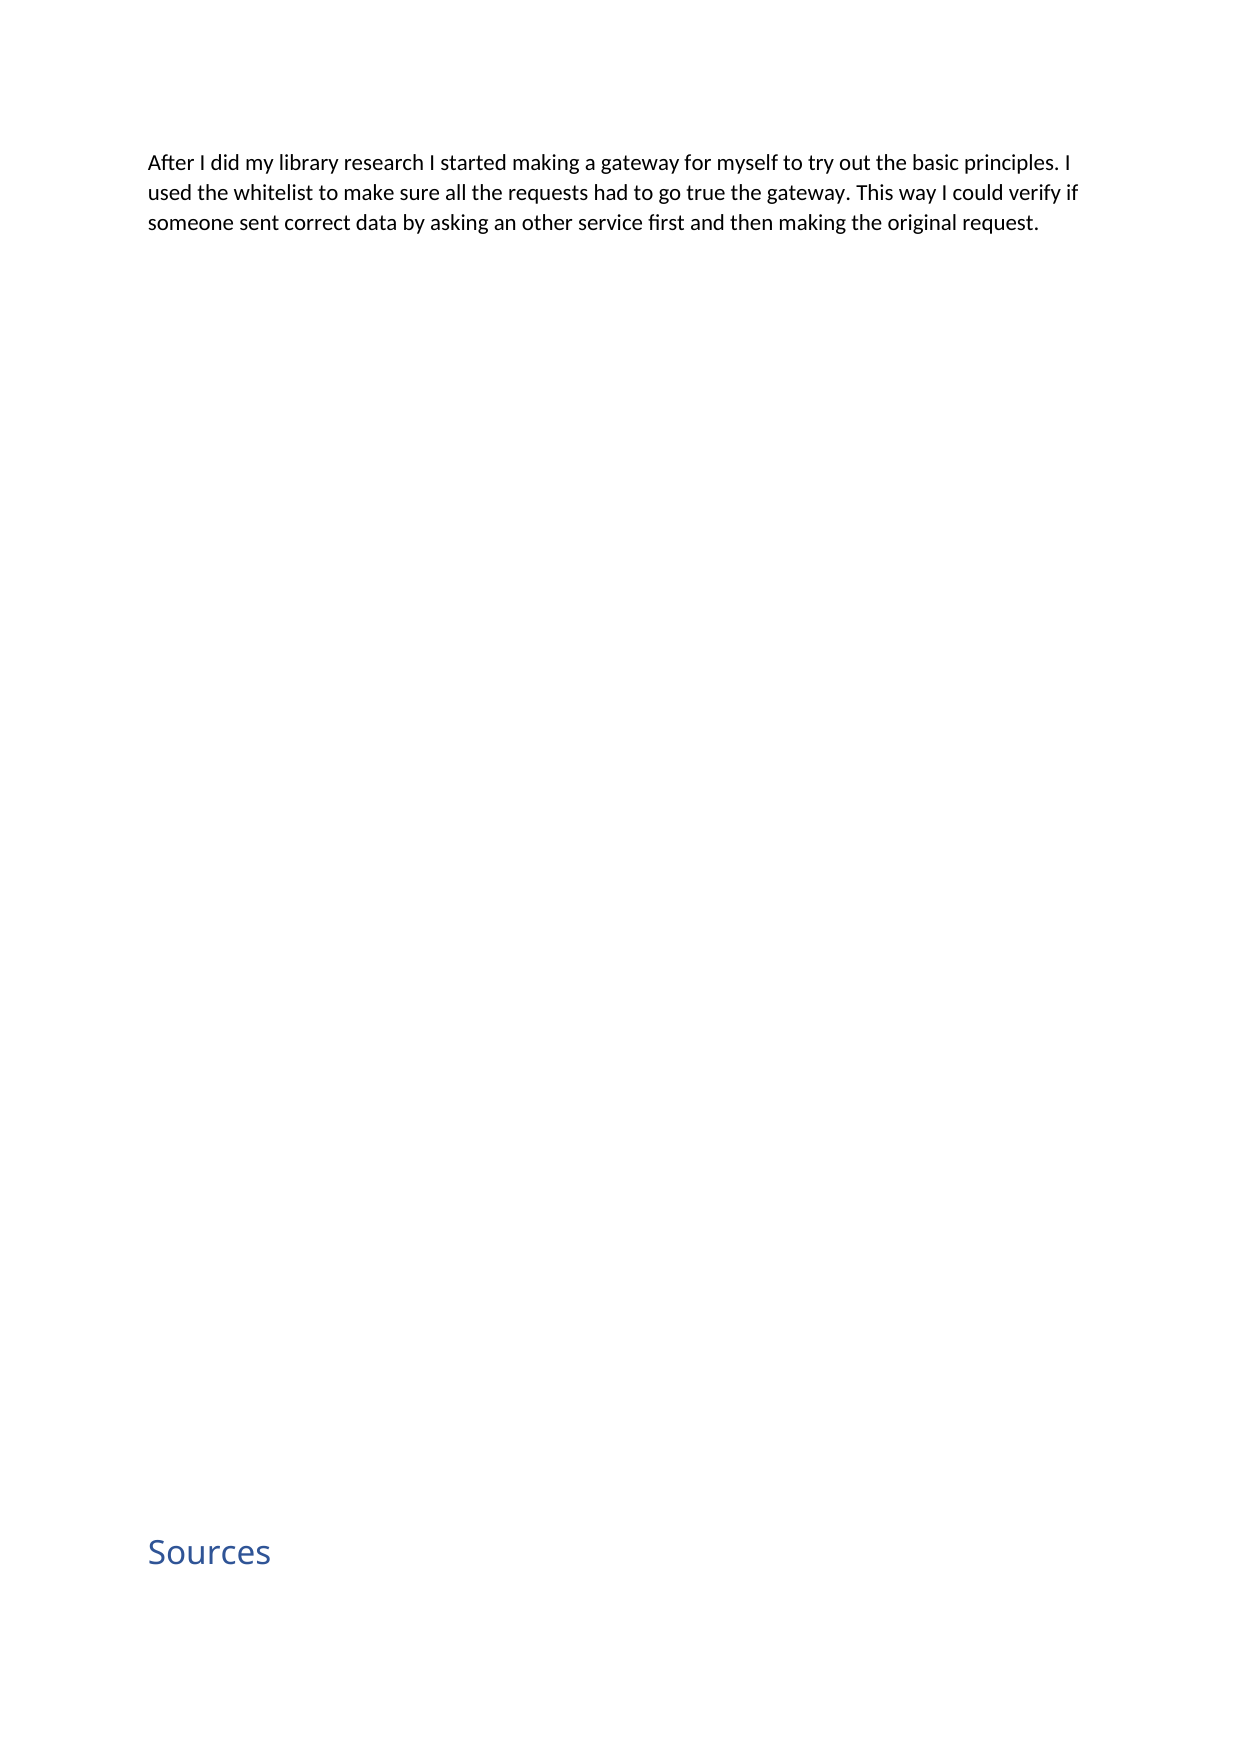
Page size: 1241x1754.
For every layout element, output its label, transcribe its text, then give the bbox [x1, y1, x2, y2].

subtitle Sources [148, 1529, 1093, 1574]
text After I did my library research I started making a gateway for myself to try out the basic principles. I used the whitelist to make sure all the requests had to go true the gateway. This way I could verify if someone sent correct data by asking an other service first and then making the original request. [148, 148, 1093, 236]
